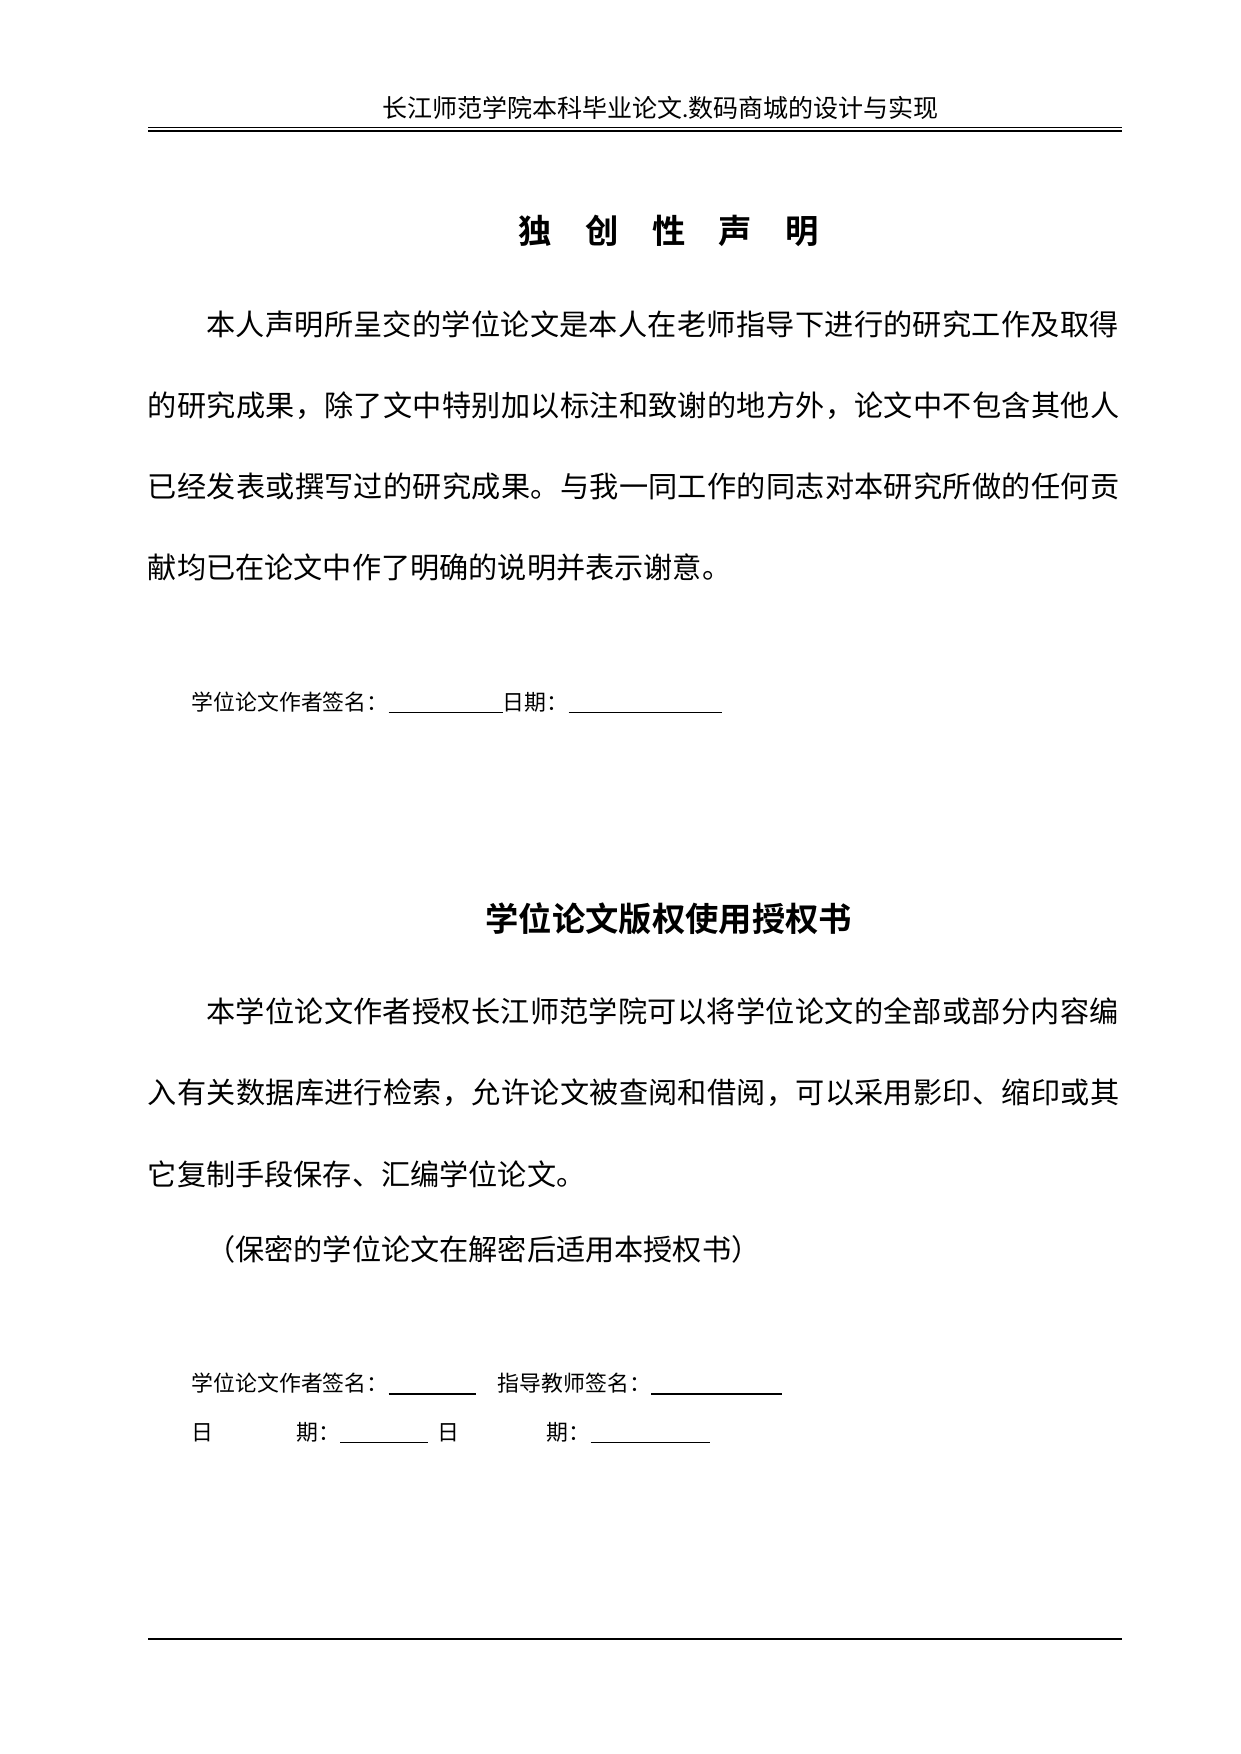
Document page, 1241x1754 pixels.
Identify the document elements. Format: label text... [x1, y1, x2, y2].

text 日 期： 日 期： [148, 1414, 1122, 1447]
text 本人声明所呈交的学位论文是本人在老师指导下进行的研究工作及取得的研究成果，除了文中特别加以标注和致谢的地方外，论文中不包含其他人已经发表或撰写过的研究成果。与我一同工作的同志对本研究所做的任何贡献均已在论文中作了明确的说明并表示谢意。 [148, 290, 1122, 599]
text 独 创 性 声 明 [148, 197, 1122, 262]
text 学位论文作者签名： 指导教师签名： [148, 1366, 1122, 1398]
text 本学位论文作者授权长江师范学院可以将学位论文的全部或部分内容编入有关数据库进行检索，允许论文被查阅和借阅，可以采用影印、缩印或其它复制手段保存、汇编学位论文。 [148, 977, 1122, 1205]
text 学位论文作者签名： 日期： [148, 684, 1122, 717]
text （保密的学位论文在解密后适用本授权书） [148, 1215, 1122, 1280]
text 学位论文版权使用授权书 [148, 884, 1122, 949]
